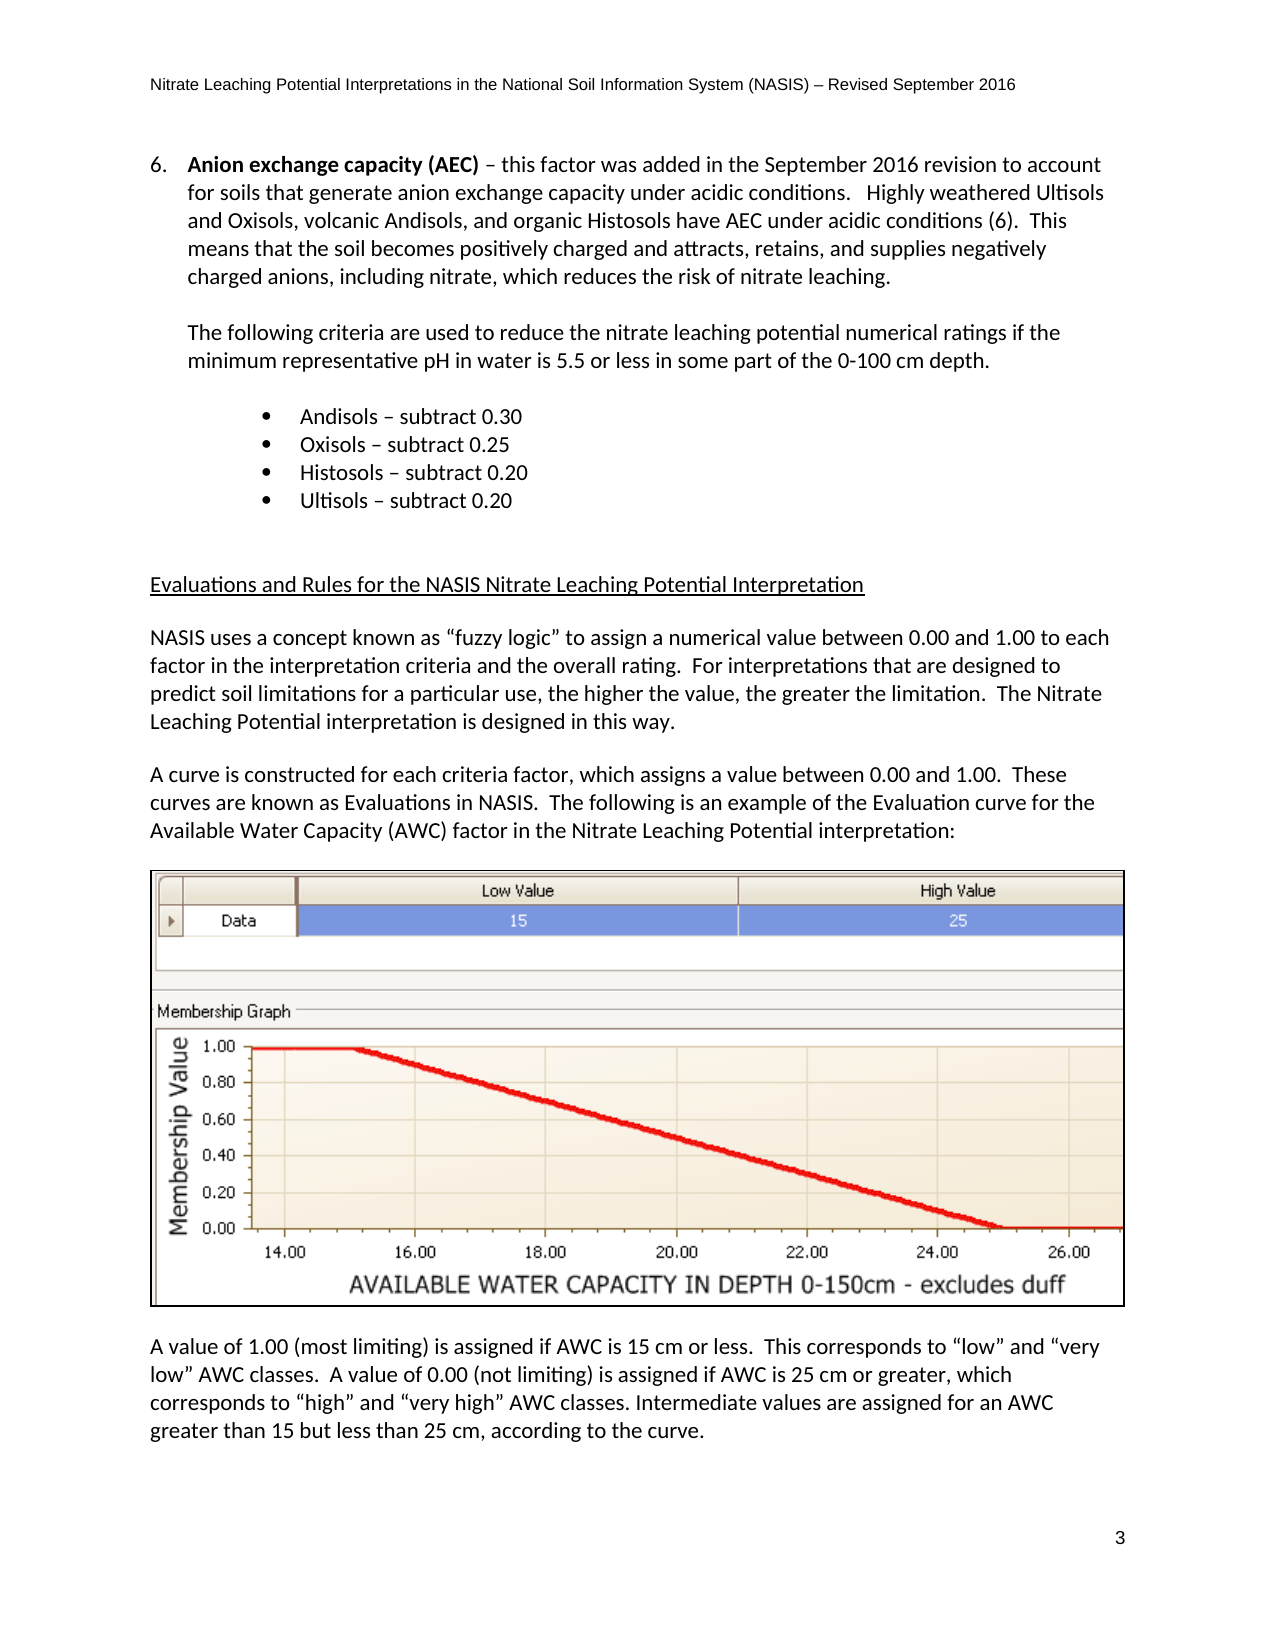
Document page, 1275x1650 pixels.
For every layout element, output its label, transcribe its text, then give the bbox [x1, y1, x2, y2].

list Andisols – subtract 0.30 [262, 402, 1125, 430]
picture [152, 871, 1123, 1305]
text Evaluations and Rules for the NASIS Nitrate Leaching Potential Interpretation [150, 570, 1125, 598]
list Oxisols – subtract 0.25 [262, 430, 1125, 458]
text The following criteria are used to reduce the nitrate leaching potential numerical ratings if the minimum representative pH in water is 5.5 or less in some part of the 0-100 cm depth. [187, 318, 1125, 374]
text NASIS uses a concept known as “fuzzy logic” to assign a numerical value between 0.00 and 1.00 to each factor in the interpretation criteria and the overall rating. For interpretations that are designed to predict soil limitations for a particular use, the higher the value, the greater the limitation. The Nitrate Leaching Potential interpretation is designed in this way. [150, 623, 1125, 735]
list Histosols – subtract 0.20 [262, 458, 1125, 486]
text A value of 1.00 (most limiting) is assigned if AWC is 15 cm or less. This corresponds to “low” and “very low” AWC classes. A value of 0.00 (not limiting) is assigned if AWC is 25 cm or greater, which corresponds to “high” and “very high” AWC classes. Intermediate values are assigned for an AWC greater than 15 but less than 25 cm, according to the curve. [150, 1332, 1125, 1444]
list Ultisols – subtract 0.20 [262, 486, 1125, 514]
list Anion exchange capacity (AEC) – this factor was added in the September 2016 revision to account for soils that generate anion exchange capacity under acidic conditions. Highly weathered Ultisols and Oxisols, volcanic Andisols, and organic Histosols have AEC under acidic conditions (6). This means that the soil becomes positively charged and attracts, retains, and supplies negatively charged anions, including nitrate, which reduces the risk of nitrate leaching. [150, 150, 1125, 290]
text A curve is constructed for each criteria factor, which assigns a value between 0.00 and 1.00. These curves are known as Evaluations in NASIS. The following is an example of the Evaluation curve for the Available Water Capacity (AWC) factor in the Nitrate Leaching Potential interpretation: [150, 760, 1125, 844]
